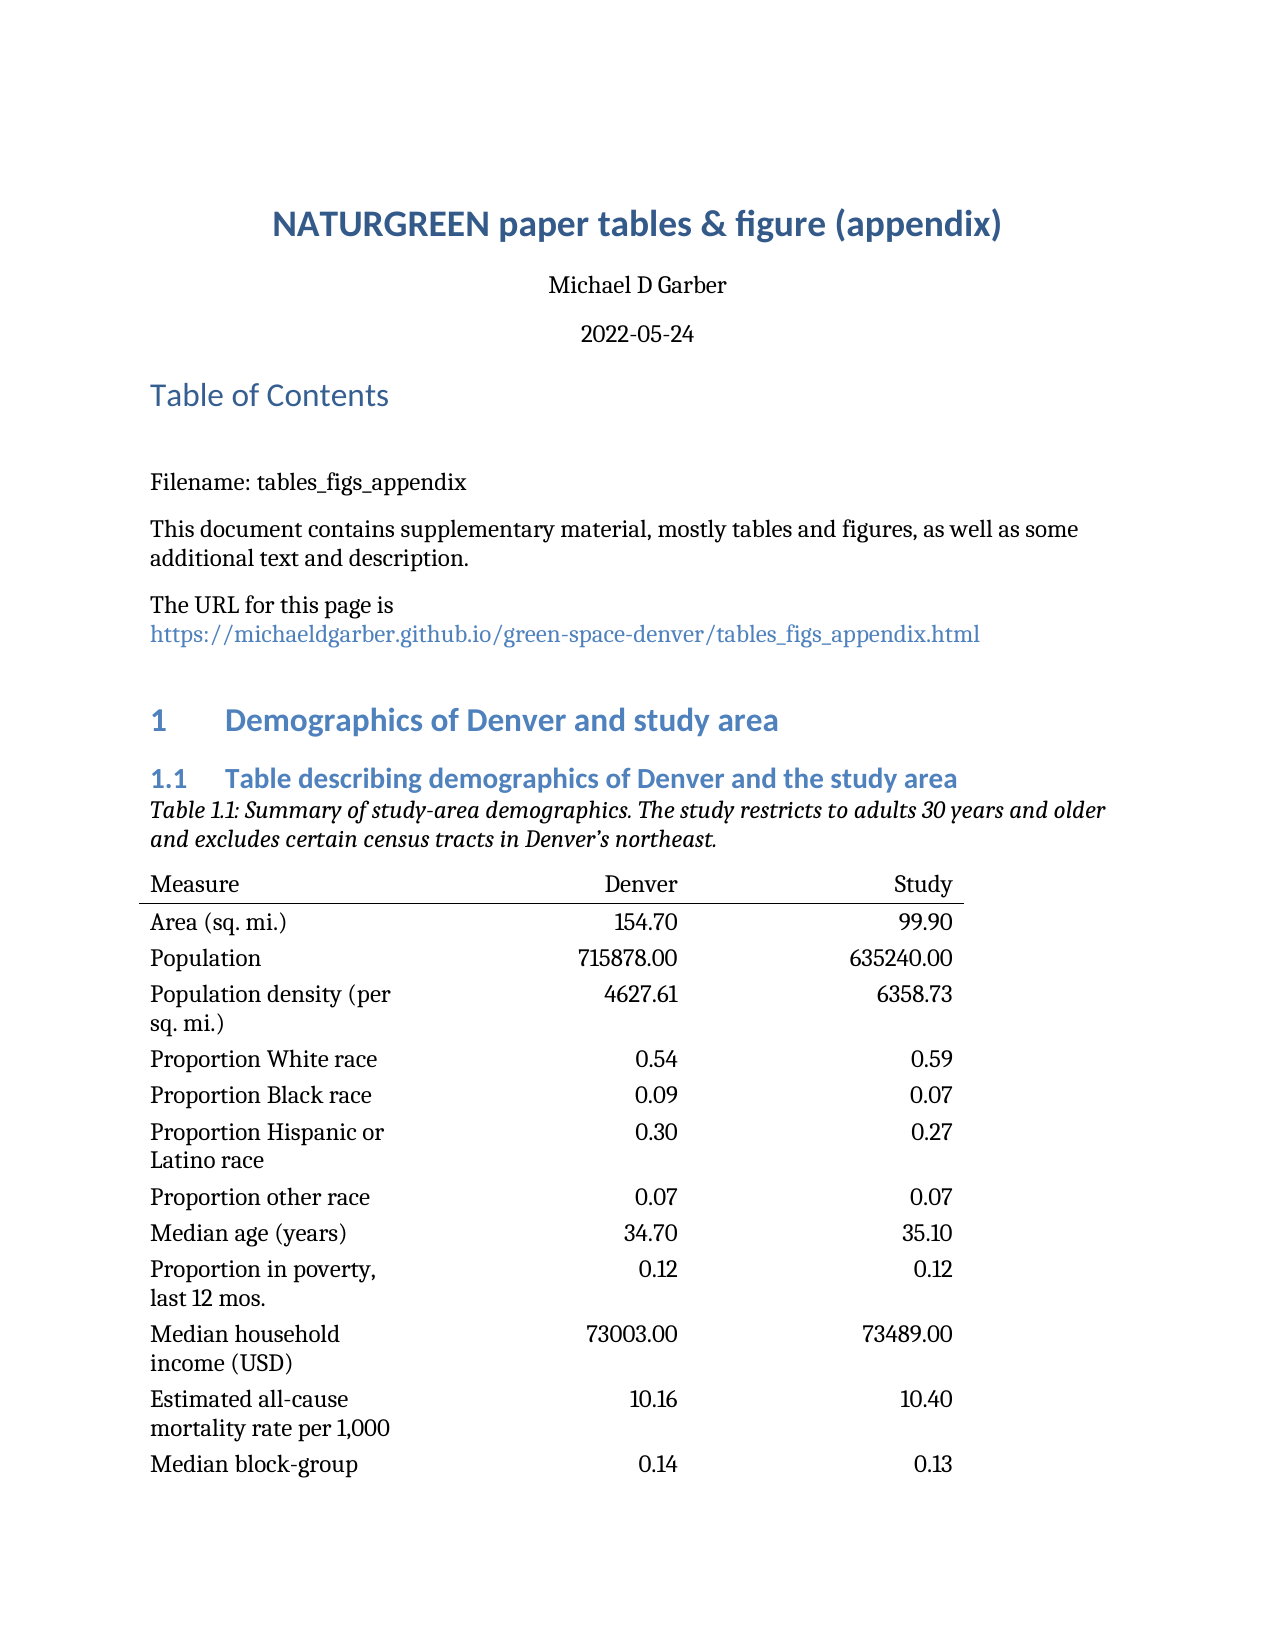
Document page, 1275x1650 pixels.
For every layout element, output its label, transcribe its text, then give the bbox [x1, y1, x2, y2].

table_cell 4627.61 [414, 976, 689, 1041]
text Table 1.1: Summary of study-area demographics. The study restricts to adults 30 years and older and excludes certain census tracts in Denver’s northeast. [150, 796, 1125, 854]
table_header Study [689, 866, 964, 902]
table_cell 0.14 [414, 1446, 689, 1483]
table_cell 10.40 [689, 1381, 964, 1446]
table_cell 0.07 [689, 1078, 964, 1114]
table_cell 35.10 [689, 1215, 964, 1251]
table_cell 0.30 [414, 1114, 689, 1179]
table_cell 0.27 [689, 1114, 964, 1179]
table_cell 0.07 [689, 1179, 964, 1215]
table_header Measure [139, 866, 414, 902]
table_cell 99.90 [689, 904, 964, 940]
text 2022-05-24 [150, 320, 1125, 349]
table_cell 635240.00 [689, 940, 964, 976]
text This document contains supplementary material, mostly tables and figures, as well as some additional text and description. [150, 515, 1125, 573]
table_cell Proportion Black race [139, 1078, 414, 1114]
table_cell 0.12 [414, 1251, 689, 1316]
subtitle 1.1 Table describing demographics of Denver and the study area [150, 761, 1125, 796]
table_cell 0.09 [414, 1078, 689, 1114]
table_cell Proportion other race [139, 1179, 414, 1215]
table_cell 10.16 [414, 1381, 689, 1446]
table_cell 0.07 [414, 1179, 689, 1215]
table_cell Proportion Hispanic or Latino race [139, 1114, 414, 1179]
table_cell 0.13 [689, 1446, 964, 1483]
table_cell 154.70 [414, 904, 689, 940]
table_cell 6358.73 [689, 976, 964, 1041]
text Michael D Garber [150, 271, 1125, 299]
table_cell 715878.00 [414, 940, 689, 976]
table_cell Population density (per sq. mi.) [139, 976, 414, 1041]
table_cell 73003.00 [414, 1316, 689, 1381]
title NATURGREEN paper tables & figure (appendix) [150, 200, 1125, 246]
table_cell 0.12 [689, 1251, 964, 1316]
table_cell Estimated all-cause mortality rate per 1,000 [139, 1381, 414, 1446]
subtitle 1 Demographics of Denver and study area [150, 699, 1125, 740]
table_cell 0.59 [689, 1041, 964, 1078]
table_cell Area (sq. mi.) [139, 904, 414, 940]
table_cell Median household income (USD) [139, 1316, 414, 1381]
table_cell 73489.00 [689, 1316, 964, 1381]
table_cell Median block-group area (sq. mi.) [139, 1446, 414, 1483]
table_cell 0.54 [414, 1041, 689, 1078]
table_cell Proportion White race [139, 1041, 414, 1078]
text Filename: tables_figs_appendix [150, 468, 1125, 496]
table_cell Median age (years) [139, 1215, 414, 1251]
table_cell Population [139, 940, 414, 976]
table_header Denver [414, 866, 689, 902]
text The URL for this page is https://michaeldgarber.github.io/green-space-denver/tables_figs_appendix.html [150, 591, 1125, 649]
table_cell Proportion in poverty, last 12 mos. [139, 1251, 414, 1316]
table_cell 34.70 [414, 1215, 689, 1251]
